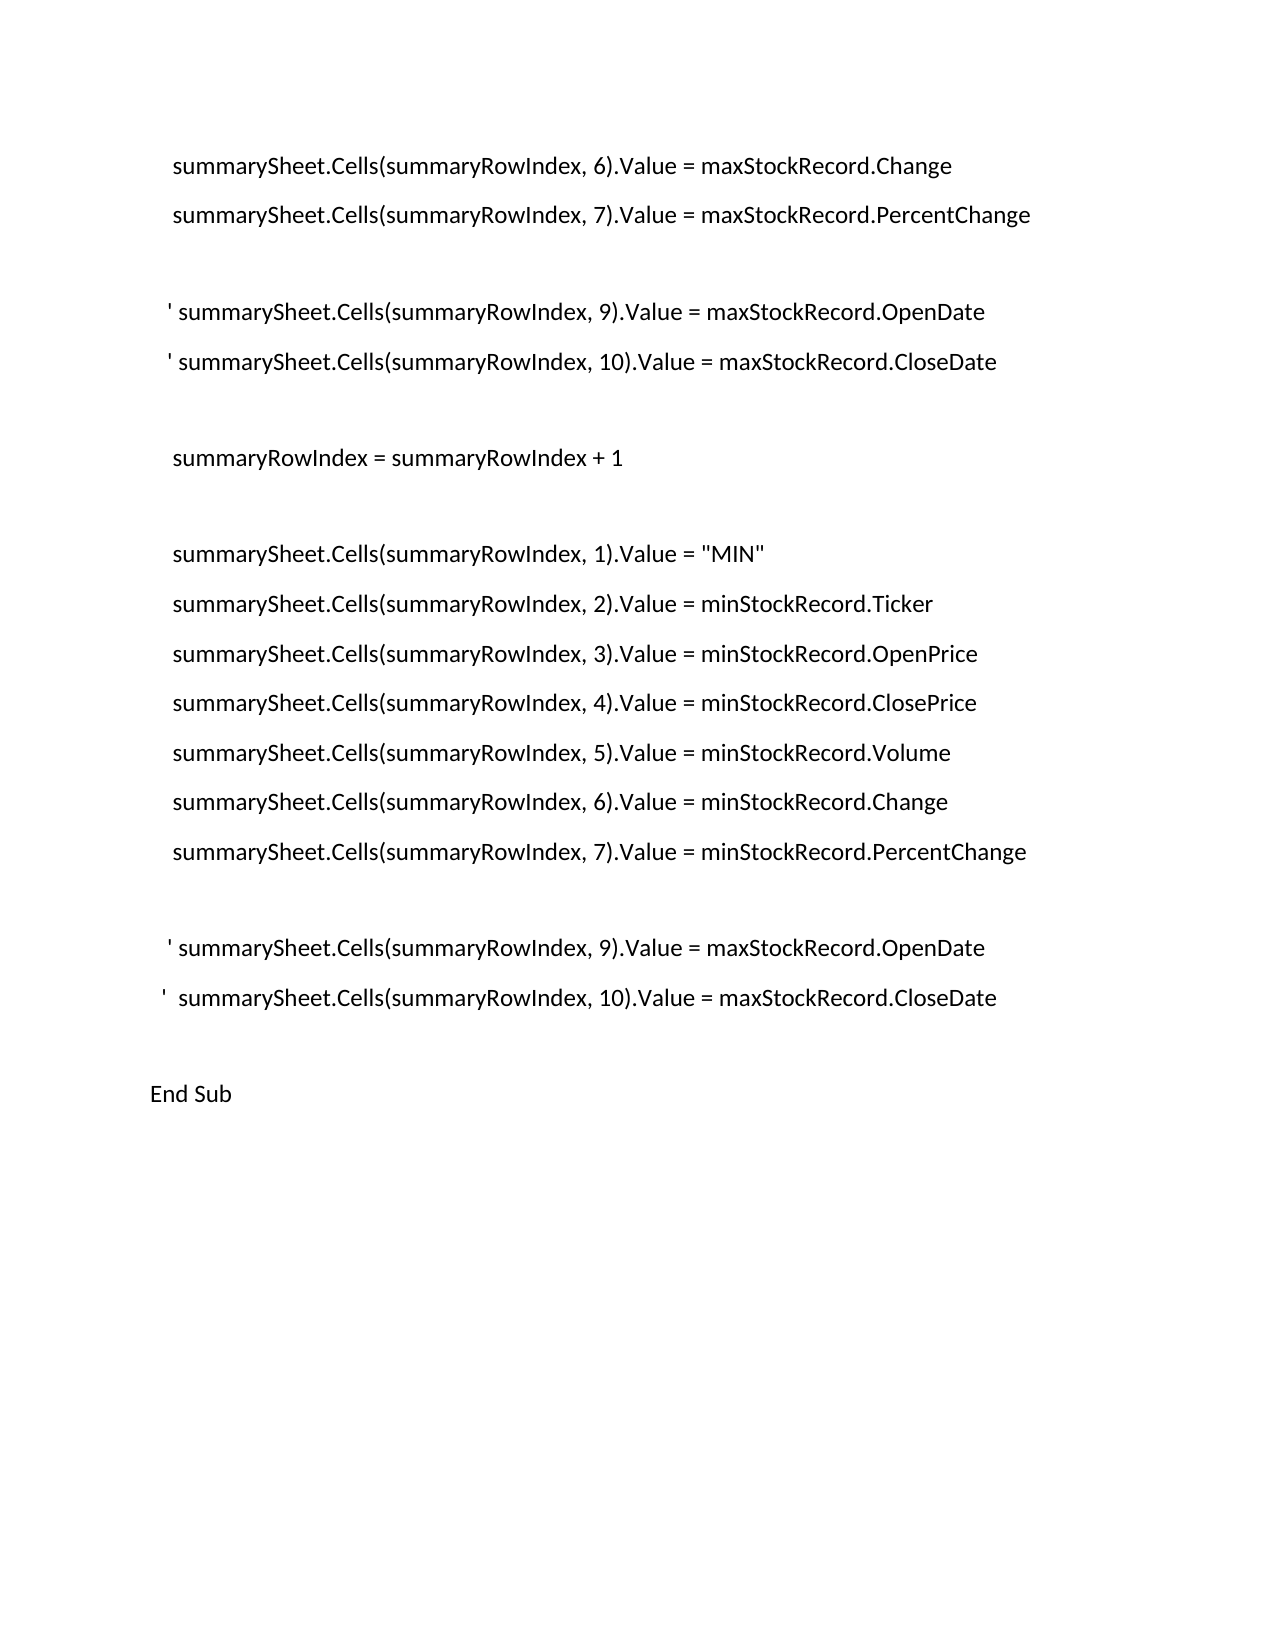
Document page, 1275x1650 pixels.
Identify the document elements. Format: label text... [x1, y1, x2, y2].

text ' summarySheet.Cells(summaryRowIndex, 9).Value = maxStockRecord.OpenDate [150, 932, 1125, 963]
text summarySheet.Cells(summaryRowIndex, 2).Value = minStockRecord.Ticker [150, 588, 1125, 619]
text ' summarySheet.Cells(summaryRowIndex, 10).Value = maxStockRecord.CloseDate [150, 982, 1125, 1013]
text summarySheet.Cells(summaryRowIndex, 4).Value = minStockRecord.ClosePrice [150, 687, 1125, 718]
text summarySheet.Cells(summaryRowIndex, 1).Value = "MIN" [150, 538, 1125, 569]
text summarySheet.Cells(summaryRowIndex, 5).Value = minStockRecord.Volume [150, 737, 1125, 767]
text summarySheet.Cells(summaryRowIndex, 6).Value = maxStockRecord.Change [150, 150, 1125, 181]
text summarySheet.Cells(summaryRowIndex, 7).Value = minStockRecord.PercentChange [150, 836, 1125, 867]
text summaryRowIndex = summaryRowIndex + 1 [150, 442, 1125, 473]
text summarySheet.Cells(summaryRowIndex, 6).Value = minStockRecord.Change [150, 786, 1125, 817]
text summarySheet.Cells(summaryRowIndex, 7).Value = maxStockRecord.PercentChange [150, 199, 1125, 230]
text summarySheet.Cells(summaryRowIndex, 3).Value = minStockRecord.OpenPrice [150, 638, 1125, 668]
text ' summarySheet.Cells(summaryRowIndex, 9).Value = maxStockRecord.OpenDate [150, 296, 1125, 327]
text ' summarySheet.Cells(summaryRowIndex, 10).Value = maxStockRecord.CloseDate [150, 346, 1125, 376]
text End Sub [150, 1078, 1125, 1109]
